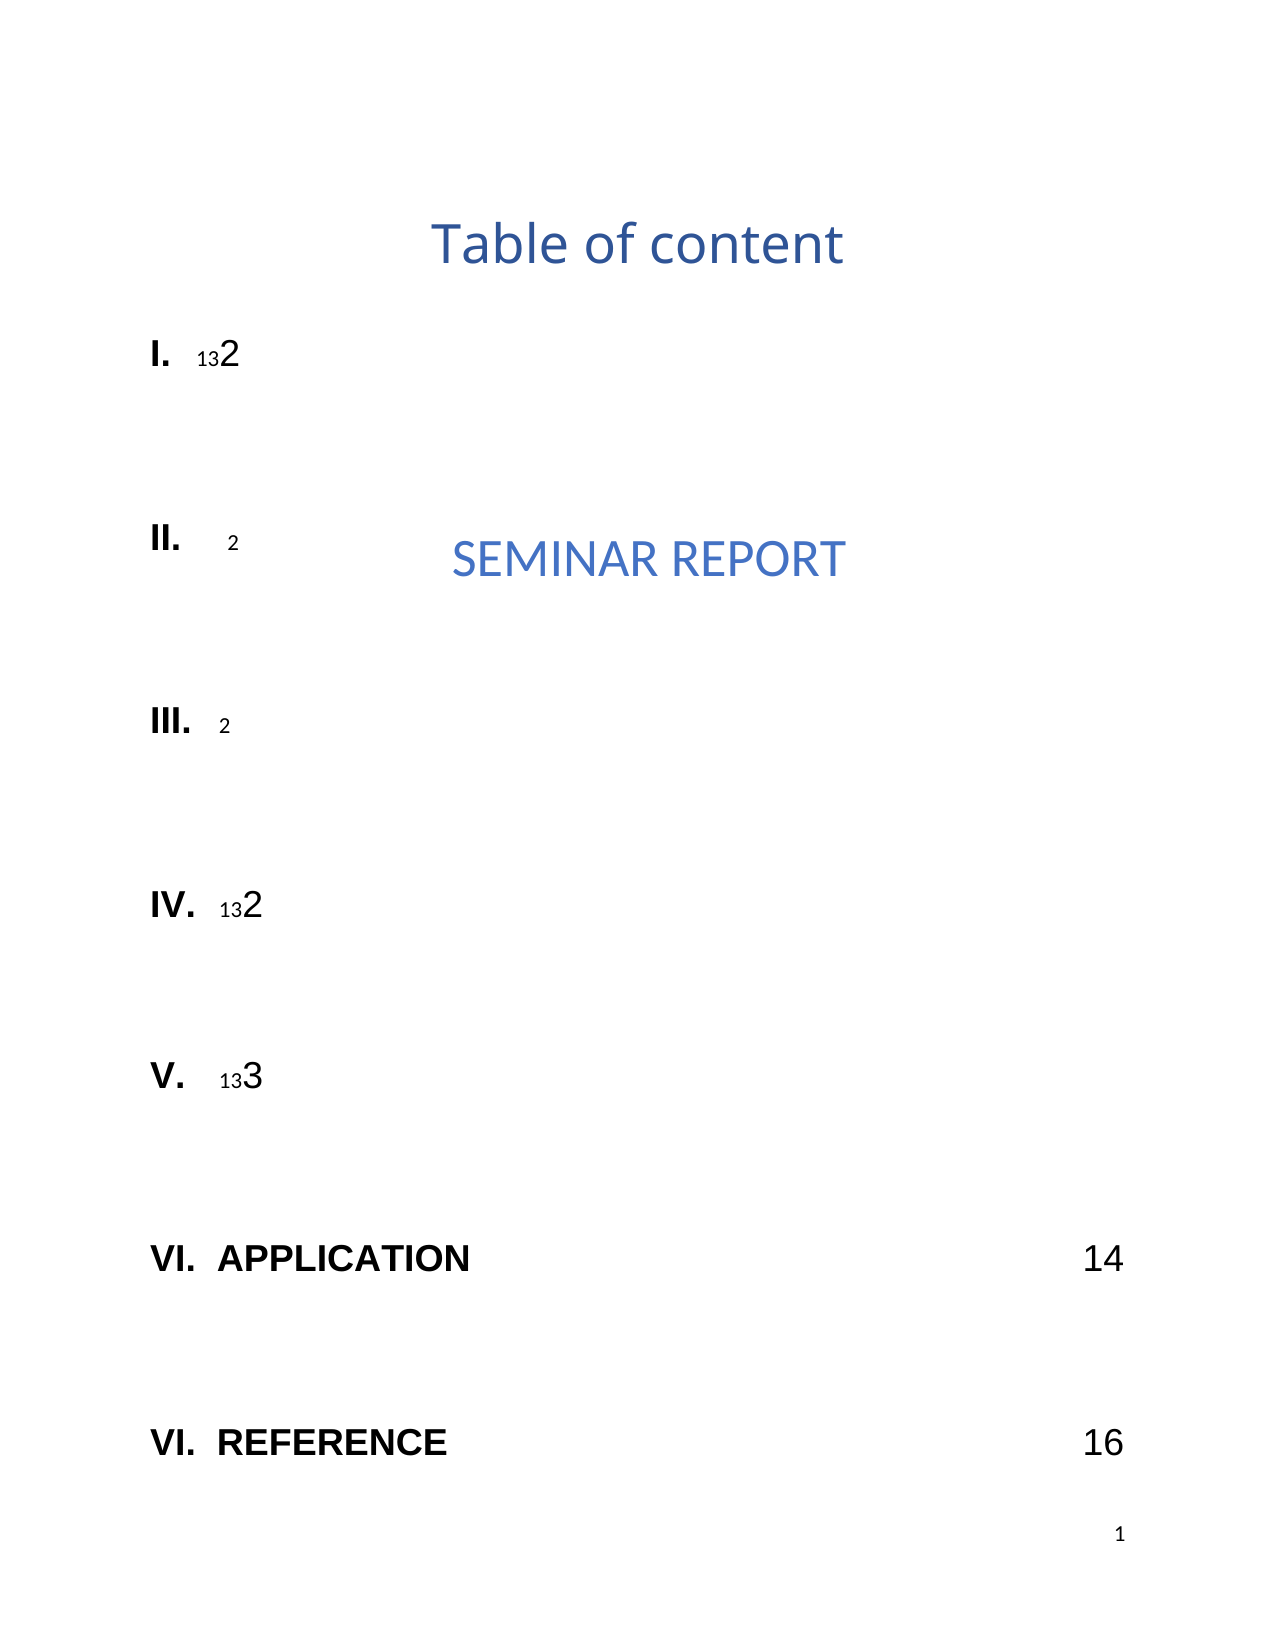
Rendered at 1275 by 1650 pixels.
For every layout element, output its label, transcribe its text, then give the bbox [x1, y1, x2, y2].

text Table of content [150, 205, 1125, 279]
